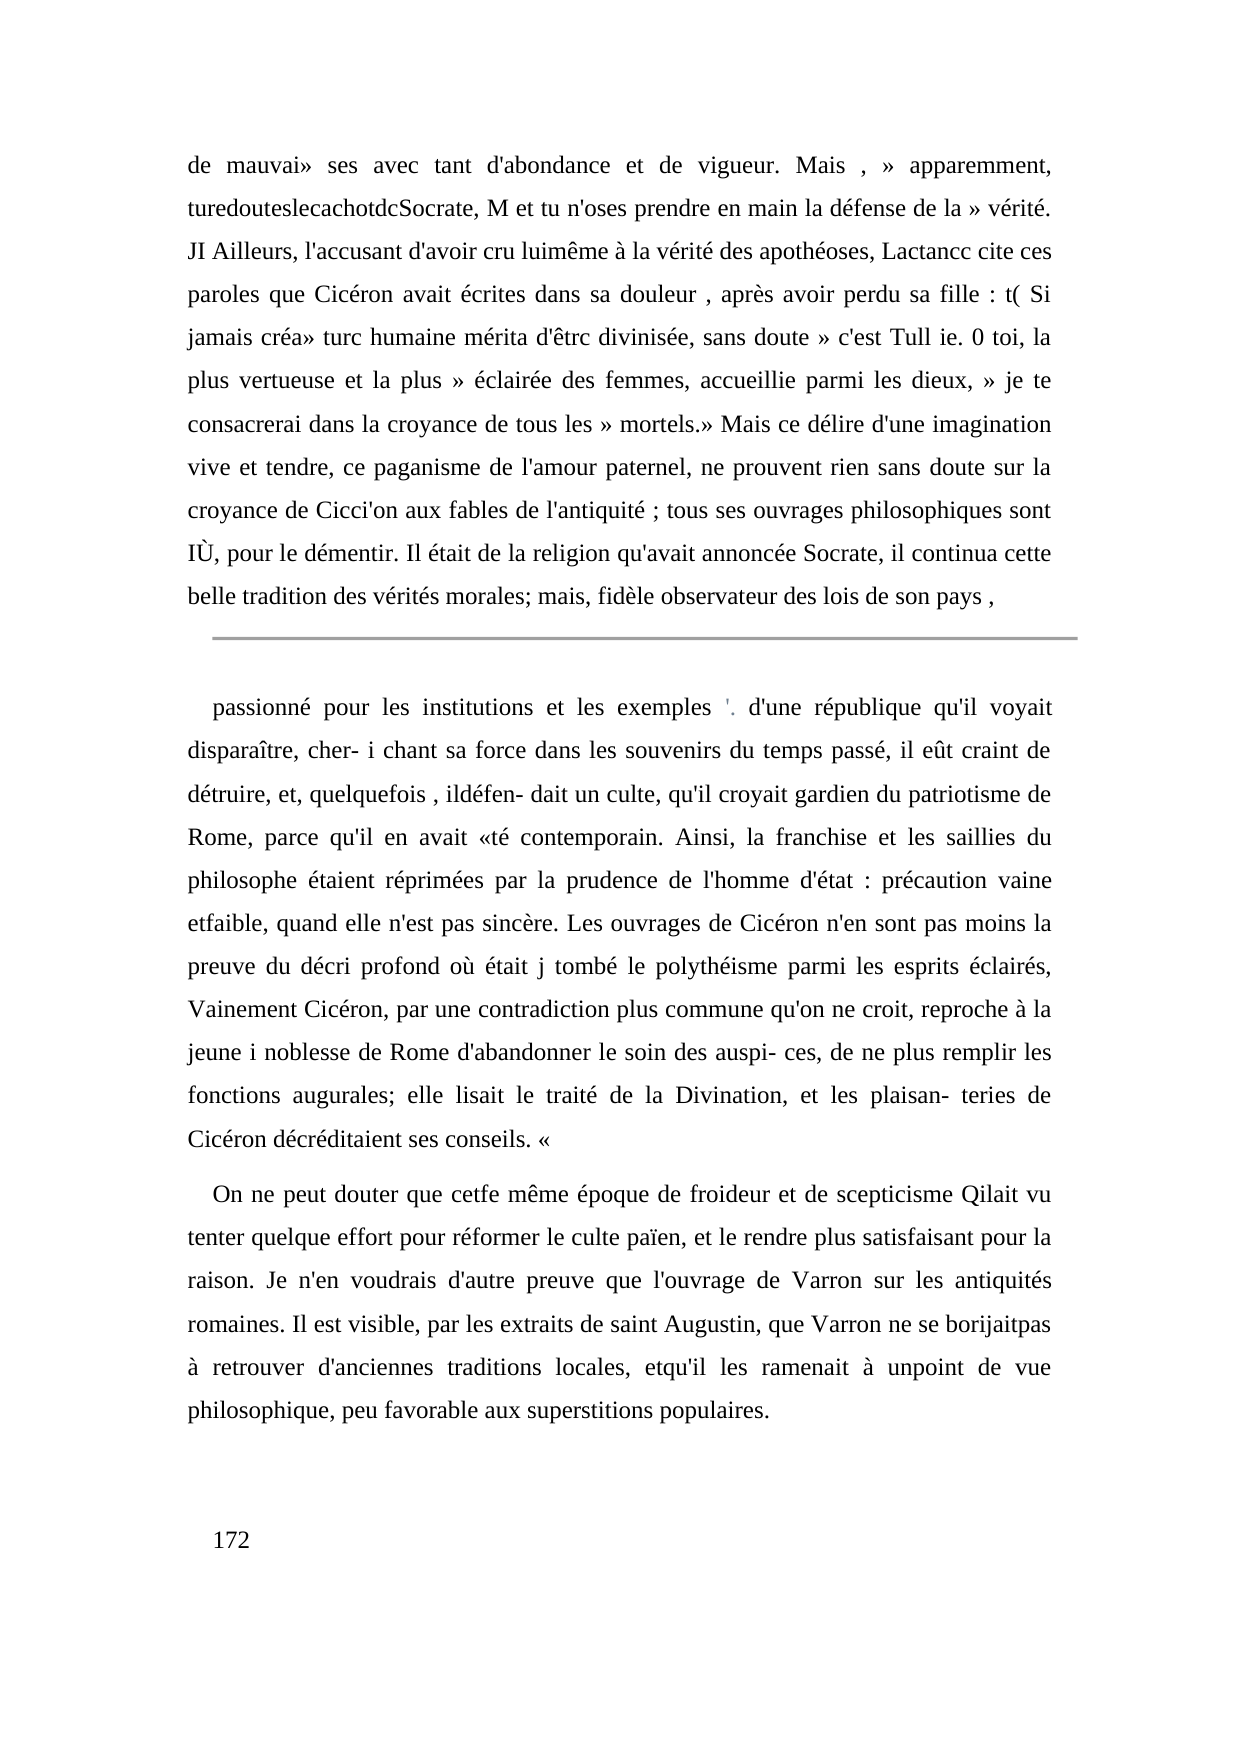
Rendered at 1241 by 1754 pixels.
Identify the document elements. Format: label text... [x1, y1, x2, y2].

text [187, 150, 1053, 610]
text On ne peut douter que cetfe même époque de froideur et de scepticisme Qilait vu tenter quelque effort pour réformer le culte païen, et le rendre plus satisfaisant pour la raison. Je n'en voudrais d'autre preuve que l'ouvrage de Varron sur les antiquités romaines. Il est visible, par les extraits de saint Augustin, que Varron ne se borijaitpas à retrouver d'anciennes traditions locales, etqu'il les ramenait à unpoint de vue philosophique, peu favorable aux superstitions populaires. [187, 1179, 1053, 1424]
text passionné pour les institutions et les exemples '. d'une république qu'il voyait disparaître, cher- i chant sa force dans les souvenirs du temps passé, il eût craint de détruire, et, quelquefois , ildéfen- dait un culte, qu'il croyait gardien du patriotisme de Rome, parce qu'il en avait «té contemporain. Ainsi, la franchise et les saillies du philosophe étaient réprimées par la prudence de l'homme d'état : précaution vaine etfaible, quand elle n'est pas sincère. Les ouvrages de Cicéron n'en sont pas moins la preuve du décri profond où était j tombé le polythéisme parmi les esprits éclairés, Vainement Cicéron, par une contradiction plus commune qu'on ne croit, reproche à la jeune i noblesse de Rome d'abandonner le soin des auspi- ces, de ne plus remplir les fonctions augurales; elle lisait le traité de la Divination, et les plaisan- teries de Cicéron décréditaient ses conseils. « [187, 692, 1053, 1152]
